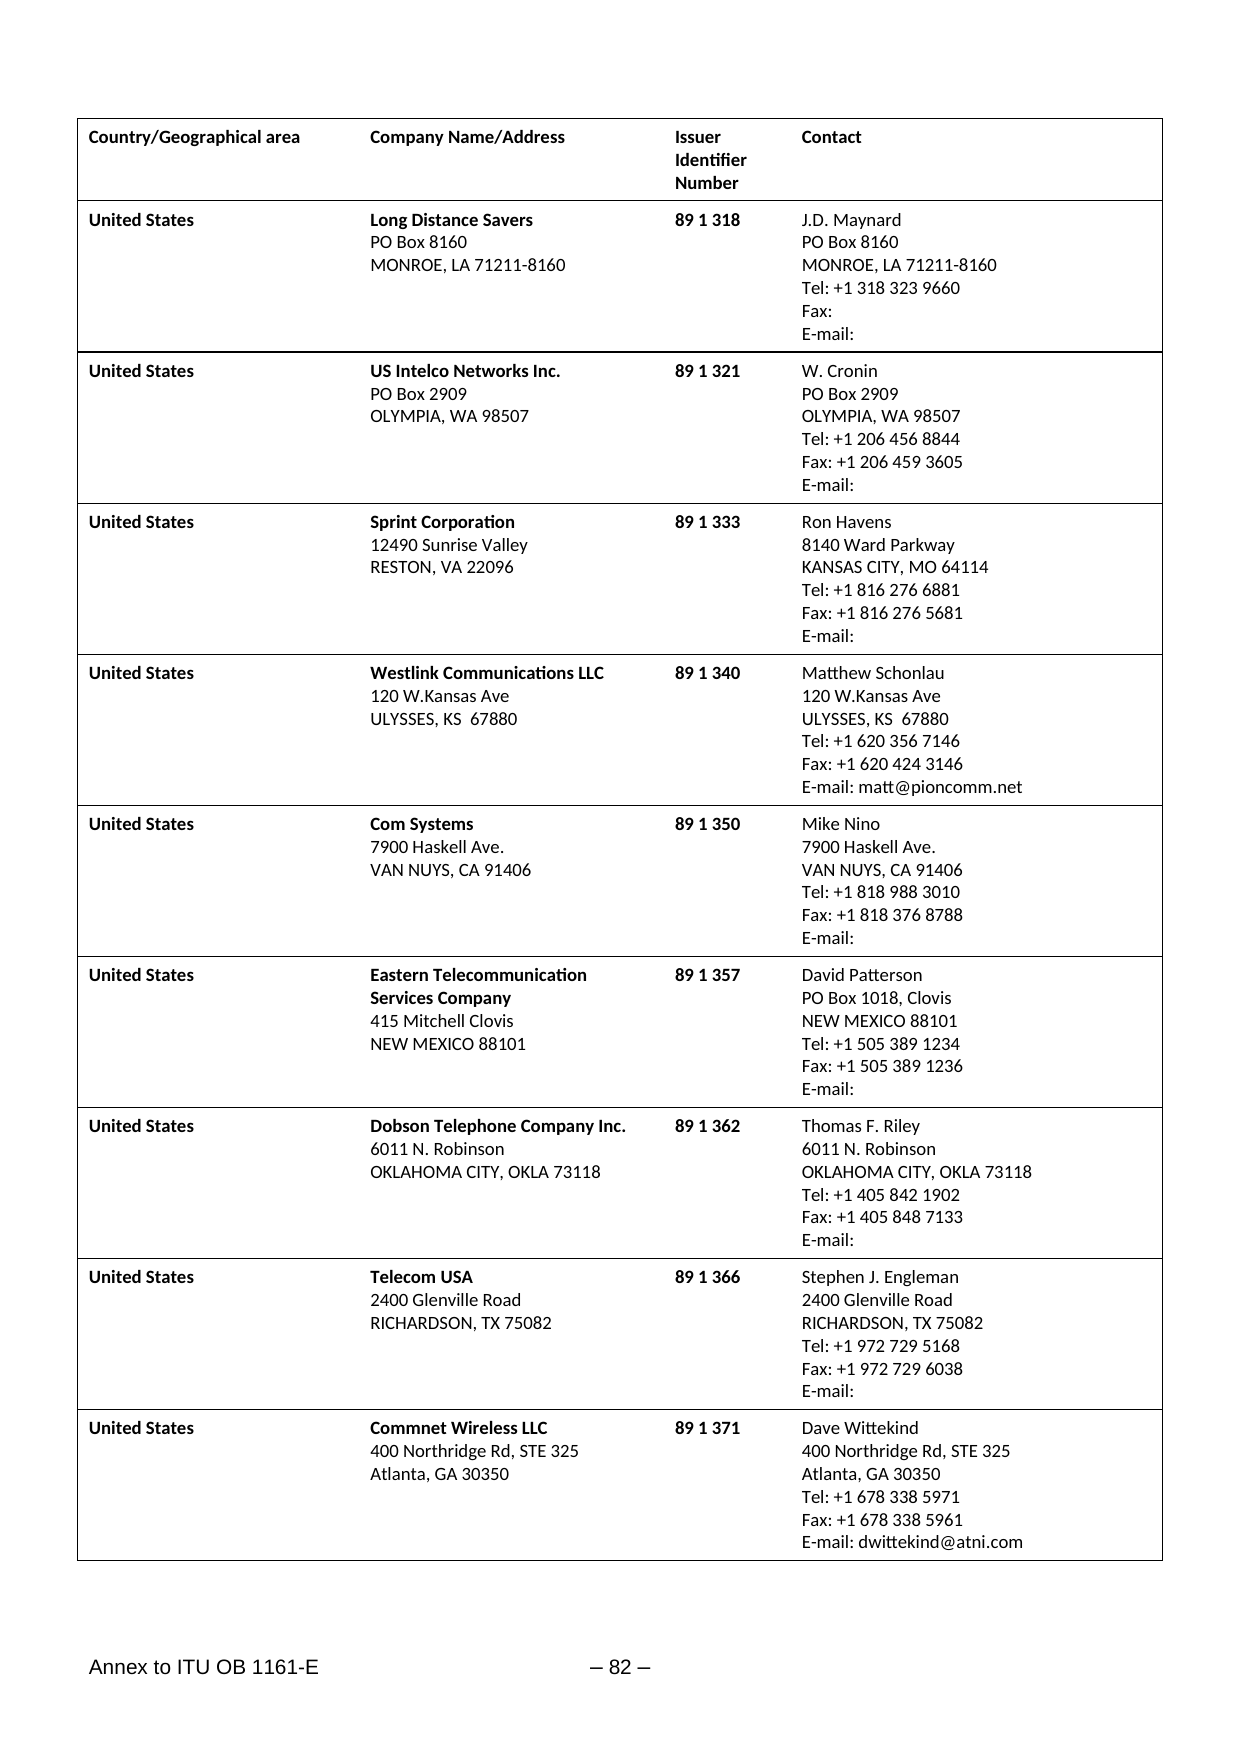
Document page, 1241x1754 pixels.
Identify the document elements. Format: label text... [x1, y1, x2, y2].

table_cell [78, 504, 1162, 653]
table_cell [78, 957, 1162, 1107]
table_header Contact [790, 119, 1162, 200]
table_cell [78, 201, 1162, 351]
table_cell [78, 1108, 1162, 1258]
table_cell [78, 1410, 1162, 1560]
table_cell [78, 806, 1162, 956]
table_header Issuer Identifier Number [646, 119, 790, 200]
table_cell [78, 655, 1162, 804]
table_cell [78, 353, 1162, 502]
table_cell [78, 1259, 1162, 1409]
table_header Company Name/Address [359, 119, 646, 200]
table_header Country/Geographical area [78, 119, 359, 200]
